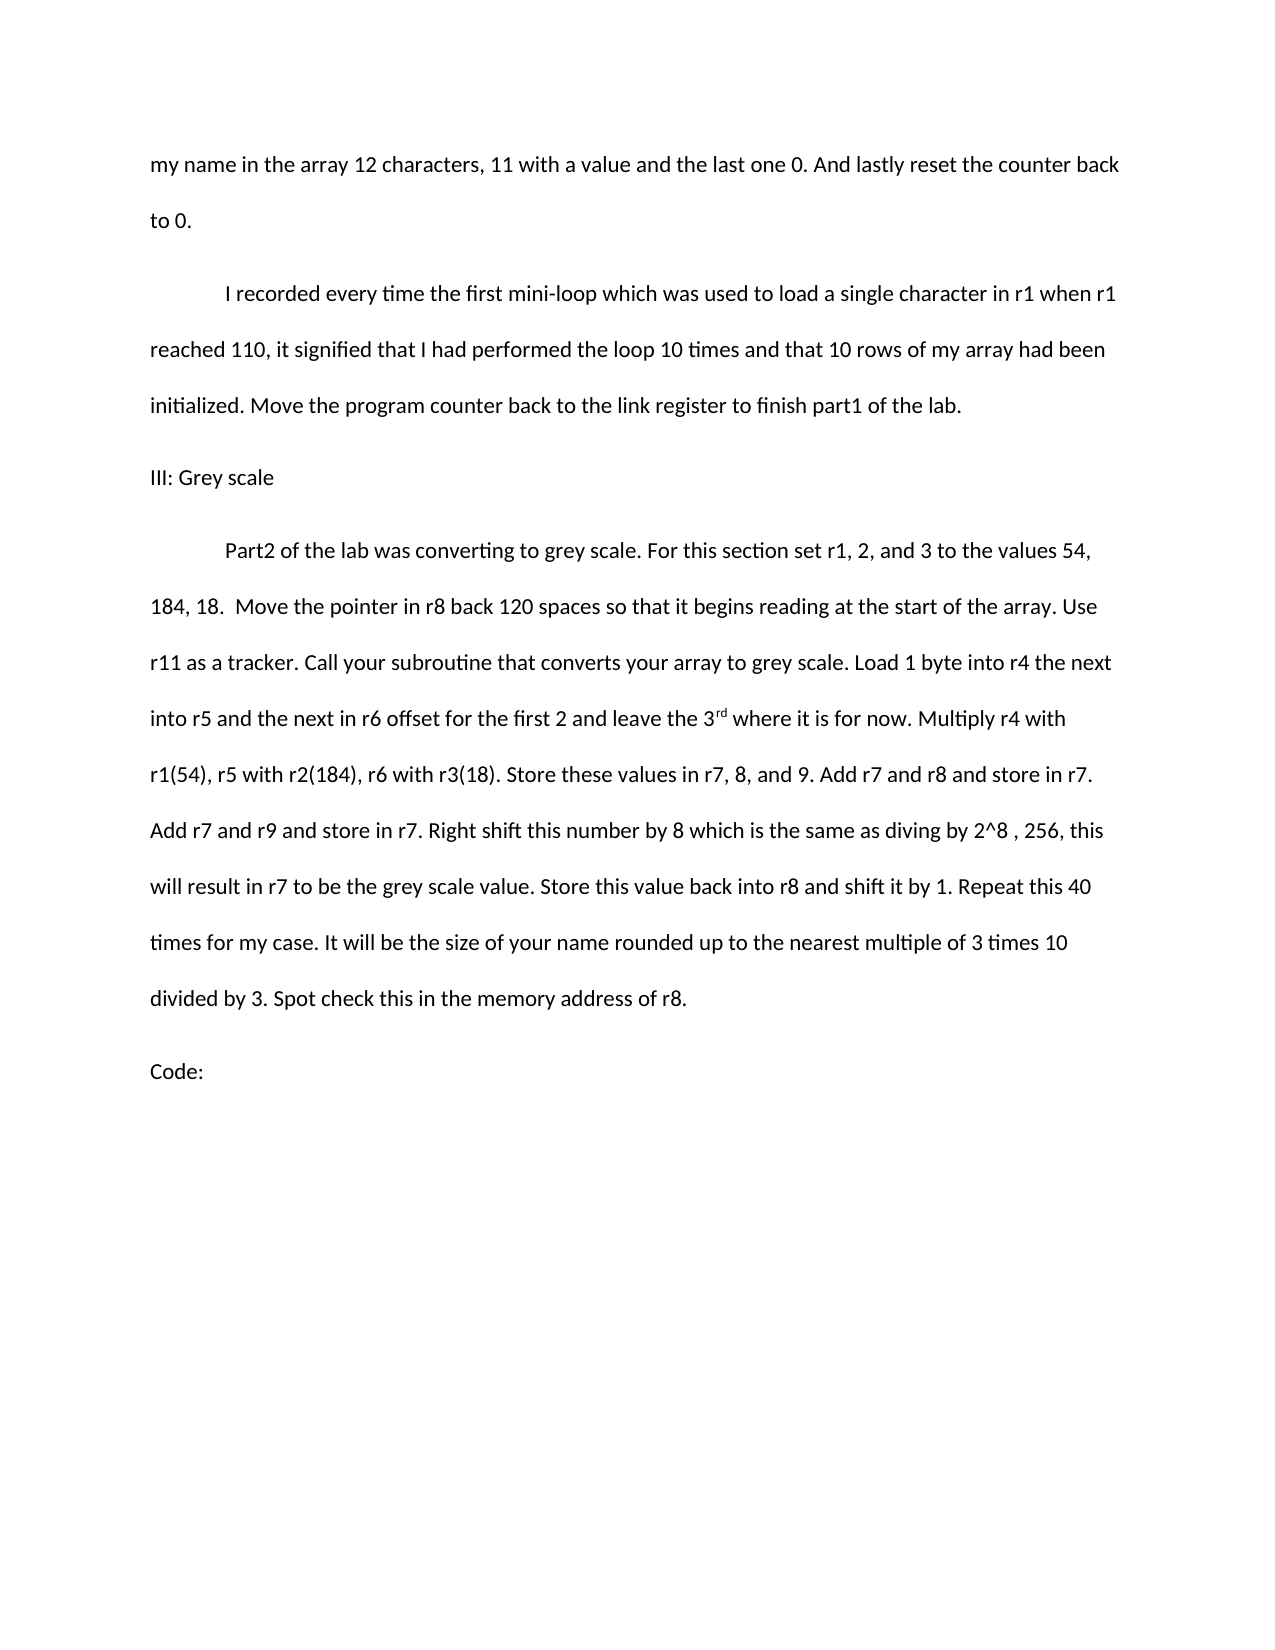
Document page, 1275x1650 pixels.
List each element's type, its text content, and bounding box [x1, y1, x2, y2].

text Part2 of the lab was converting to grey scale. For this section set r1, 2, and 3 to the values 54, 184, 18. Move the pointer in r8 back 120 spaces so that it begins reading at the start of the array. Use r11 as a tracker. Call your subroutine that converts your array to grey scale. Load 1 byte into r4 the next into r5 and the next in r6 offset for the first 2 and leave the 3rd where it is for now. Multiply r4 with r1(54), r5 with r2(184), r6 with r3(18). Store these values in r7, 8, and 9. Add r7 and r8 and store in r7. Add r7 and r9 and store in r7. Right shift this number by 8 which is the same as diving by 2^8 , 256, this will result in r7 to be the grey scale value. Store this value back into r8 and shift it by 1. Repeat this 40 times for my case. It will be the size of your name rounded up to the nearest multiple of 3 times 10 divided by 3. Spot check this in the memory address of r8. [150, 536, 1125, 1013]
text Code: [150, 1057, 1125, 1085]
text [150, 150, 1125, 234]
text III: Grey scale [150, 463, 1125, 492]
text I recorded every time the first mini-loop which was used to load a single character in r1 when r1 reached 110, it signified that I had performed the loop 10 times and that 10 rows of my array had been initialized. Move the program counter back to the link register to finish part1 of the lab. [150, 279, 1125, 419]
